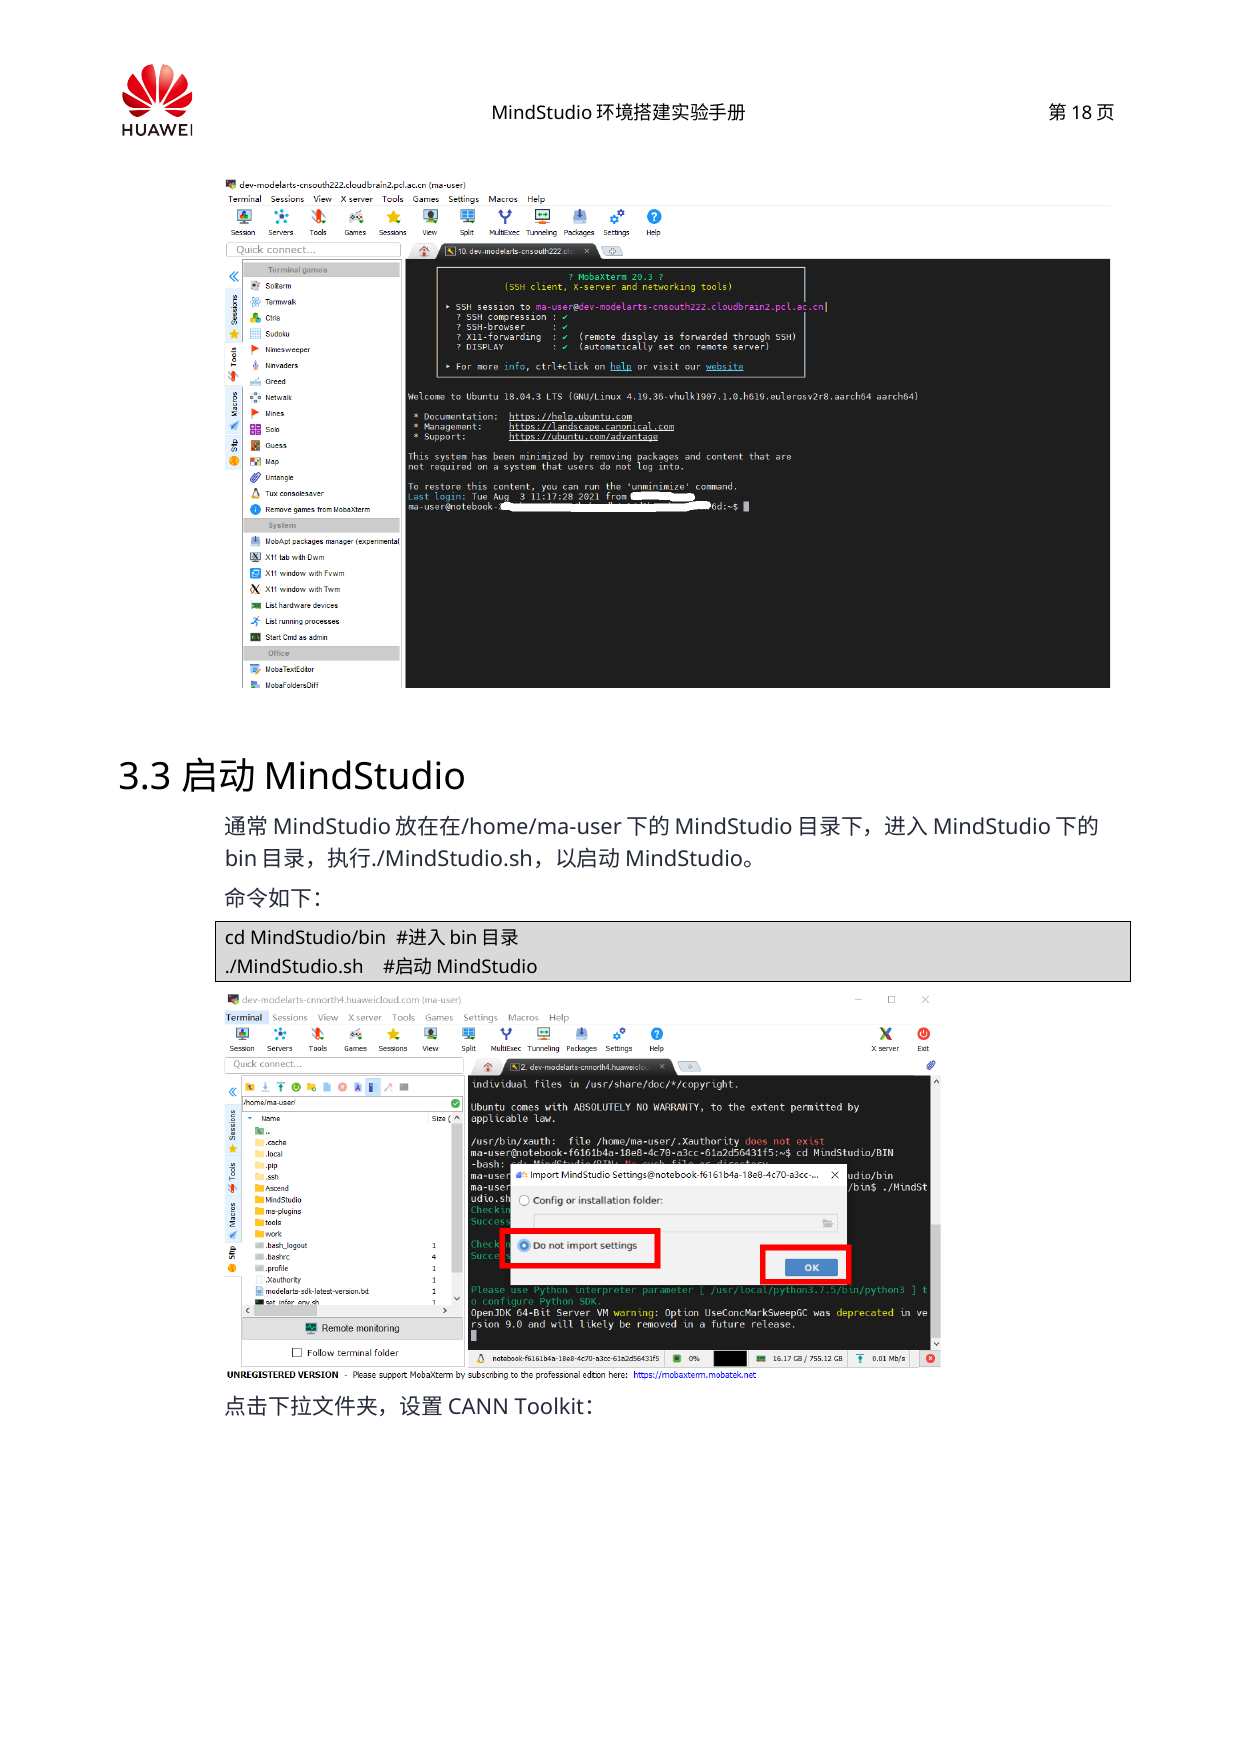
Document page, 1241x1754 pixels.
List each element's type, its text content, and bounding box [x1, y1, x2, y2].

picture [122, 64, 193, 136]
text 点击下拉文件夹，设置CANN Toolkit： [224, 1389, 1122, 1421]
text 命令如下： [224, 881, 1122, 912]
text cd MindStudio/bin #进入bin目录 [216, 922, 1130, 949]
subtitle 启动MindStudio [118, 749, 1122, 801]
text 通常MindStudio放在在/home/ma-user下的MindStudio目录下，进入MindStudio下的bin目录，执行./MindStudio.sh，以启动MindStudio。 [224, 809, 1122, 872]
picture [224, 990, 941, 1381]
picture [224, 177, 1111, 688]
text ./MindStudio.sh #启动MindStudio [216, 951, 1130, 981]
